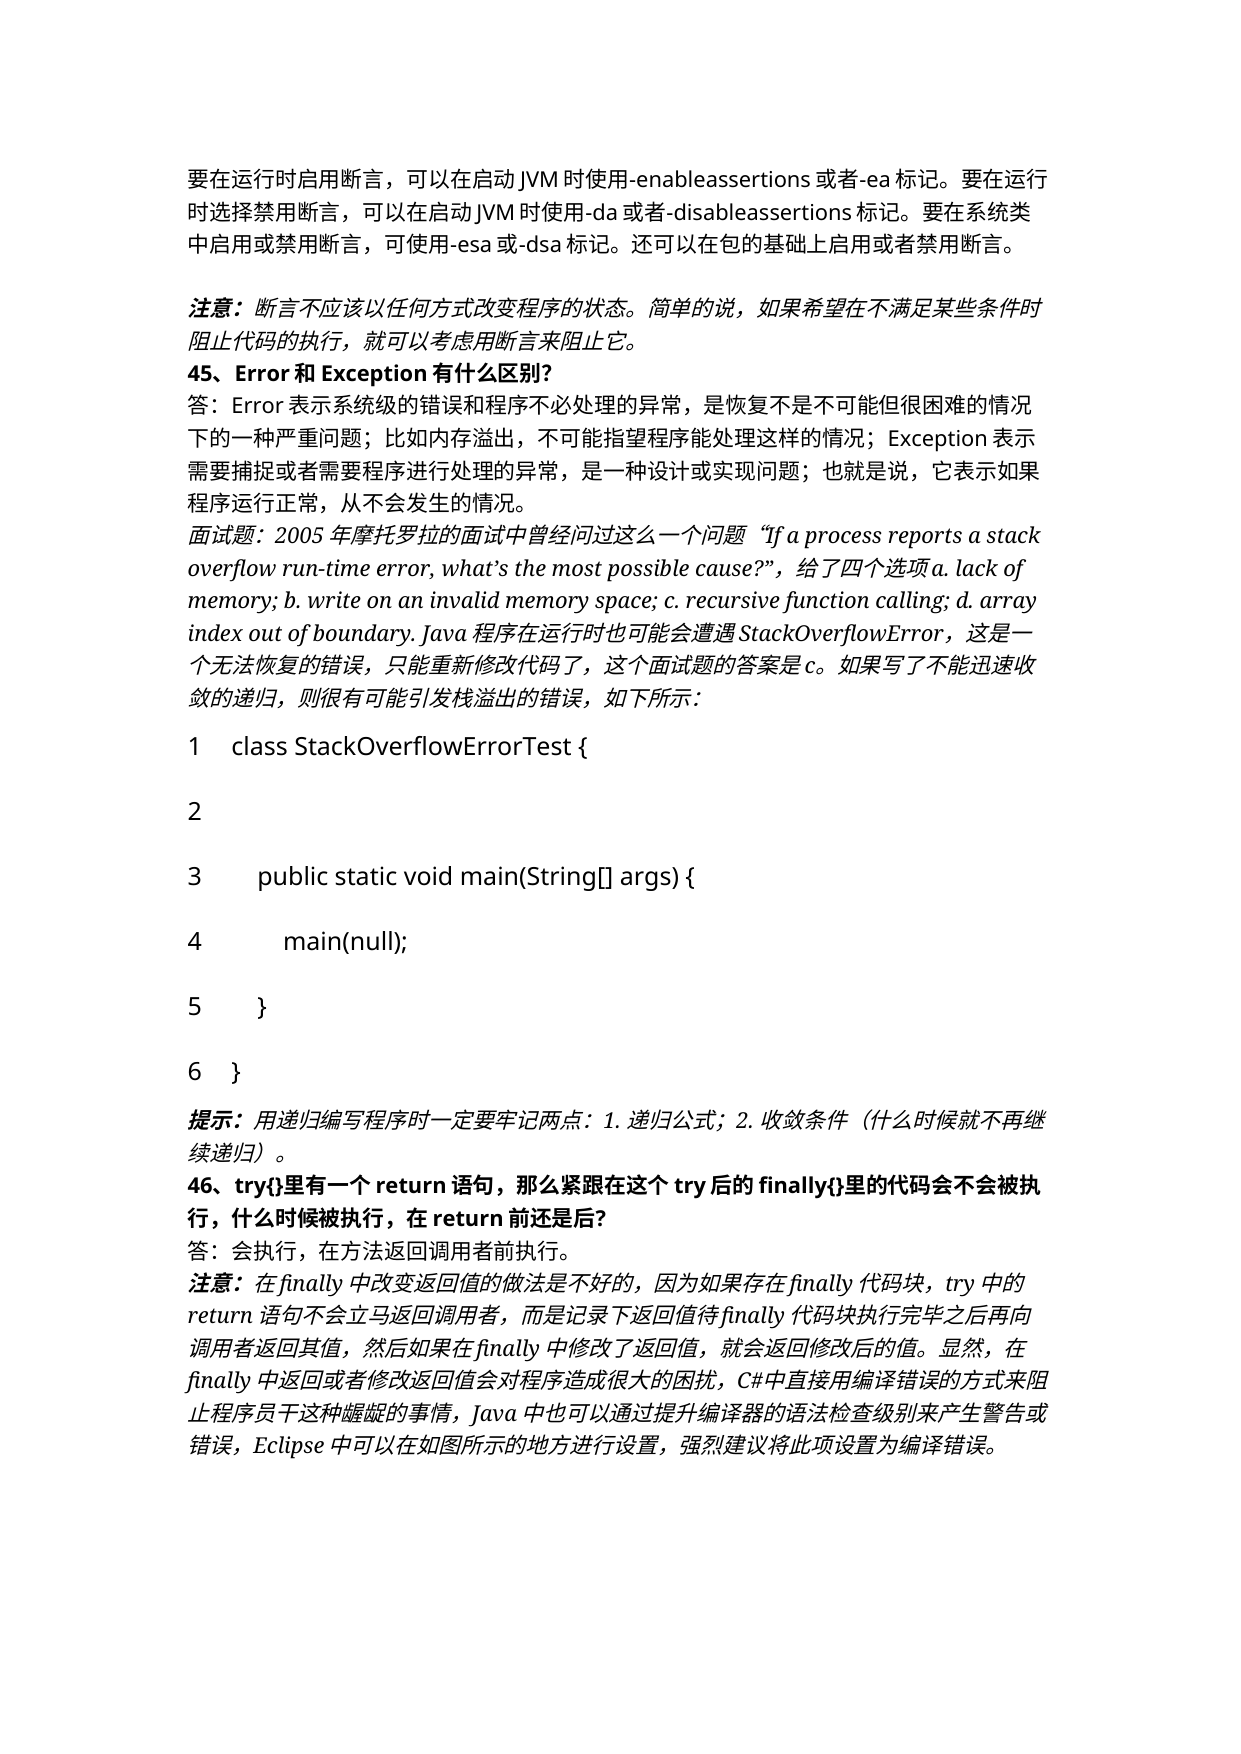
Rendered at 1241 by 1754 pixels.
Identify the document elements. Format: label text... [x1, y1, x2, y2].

text 提示：用递归编写程序时一定要牢记两点：1. 递归公式；2. 收敛条件（什么时候就不再继续递归）。 [187, 1103, 1053, 1168]
table_header class StackOverflowErrorTest { public static void main(String[] args) { main(null); } } [231, 713, 1156, 1103]
text 注意：断言不应该以任何方式改变程序的状态。简单的说，如果希望在不满足某些条件时阻止代码的执行，就可以考虑用断言来阻止它。 [187, 291, 1053, 356]
text 45、Error和Exception有什么区别？ 答：Error表示系统级的错误和程序不必处理的异常，是恢复不是不可能但很困难的情况下的一种严重问题；比如内存溢出，不可能指望程序能处理这样的情况；Exception表示需要捕捉或者需要程序进行处理的异常，是一种设计或实现问题；也就是说，它表示如果程序运行正常，从不会发生的情况。 [187, 356, 1053, 518]
text 要在运行时启用断言，可以在启动JVM时使用-enableassertions或者-ea标记。要在运行时选择禁用断言，可以在启动JVM时使用-da或者-disableassertions标记。要在系统类中启用或禁用断言，可使用-esa或-dsa标记。还可以在包的基础上启用或者禁用断言。 [187, 162, 1053, 259]
text 注意：在finally中改变返回值的做法是不好的，因为如果存在finally代码块，try中的return语句不会立马返回调用者，而是记录下返回值待finally代码块执行完毕之后再向调用者返回其值，然后如果在finally中修改了返回值，就会返回修改后的值。显然，在finally中返回或者修改返回值会对程序造成很大的困扰，C#中直接用编译错误的方式来阻止程序员干这种龌龊的事情，Java中也可以通过提升编译器的语法检查级别来产生警告或错误，Eclipse中可以在如图所示的地方进行设置，强烈建议将此项设置为编译错误。 [187, 1266, 1053, 1461]
text 面试题：2005年摩托罗拉的面试中曾经问过这么一个问题“If a process reports a stack overflow run-time error, what’s the most possible cause?”，给了四个选项a. lack of memory; b. write on an invalid memory space; c. recursive function calling; d. array index out of boundary. Java程序在运行时也可能会遭遇StackOverflowError，这是一个无法恢复的错误，只能重新修改代码了，这个面试题的答案是c。如果写了不能迅速收敛的递归，则很有可能引发栈溢出的错误，如下所示： [187, 518, 1053, 713]
table_header 1 2 3 4 5 6 [188, 713, 231, 1103]
text 46、try{}里有一个return语句，那么紧跟在这个try后的finally{}里的代码会不会被执行，什么时候被执行，在return前还是后? 答：会执行，在方法返回调用者前执行。 [187, 1168, 1053, 1266]
